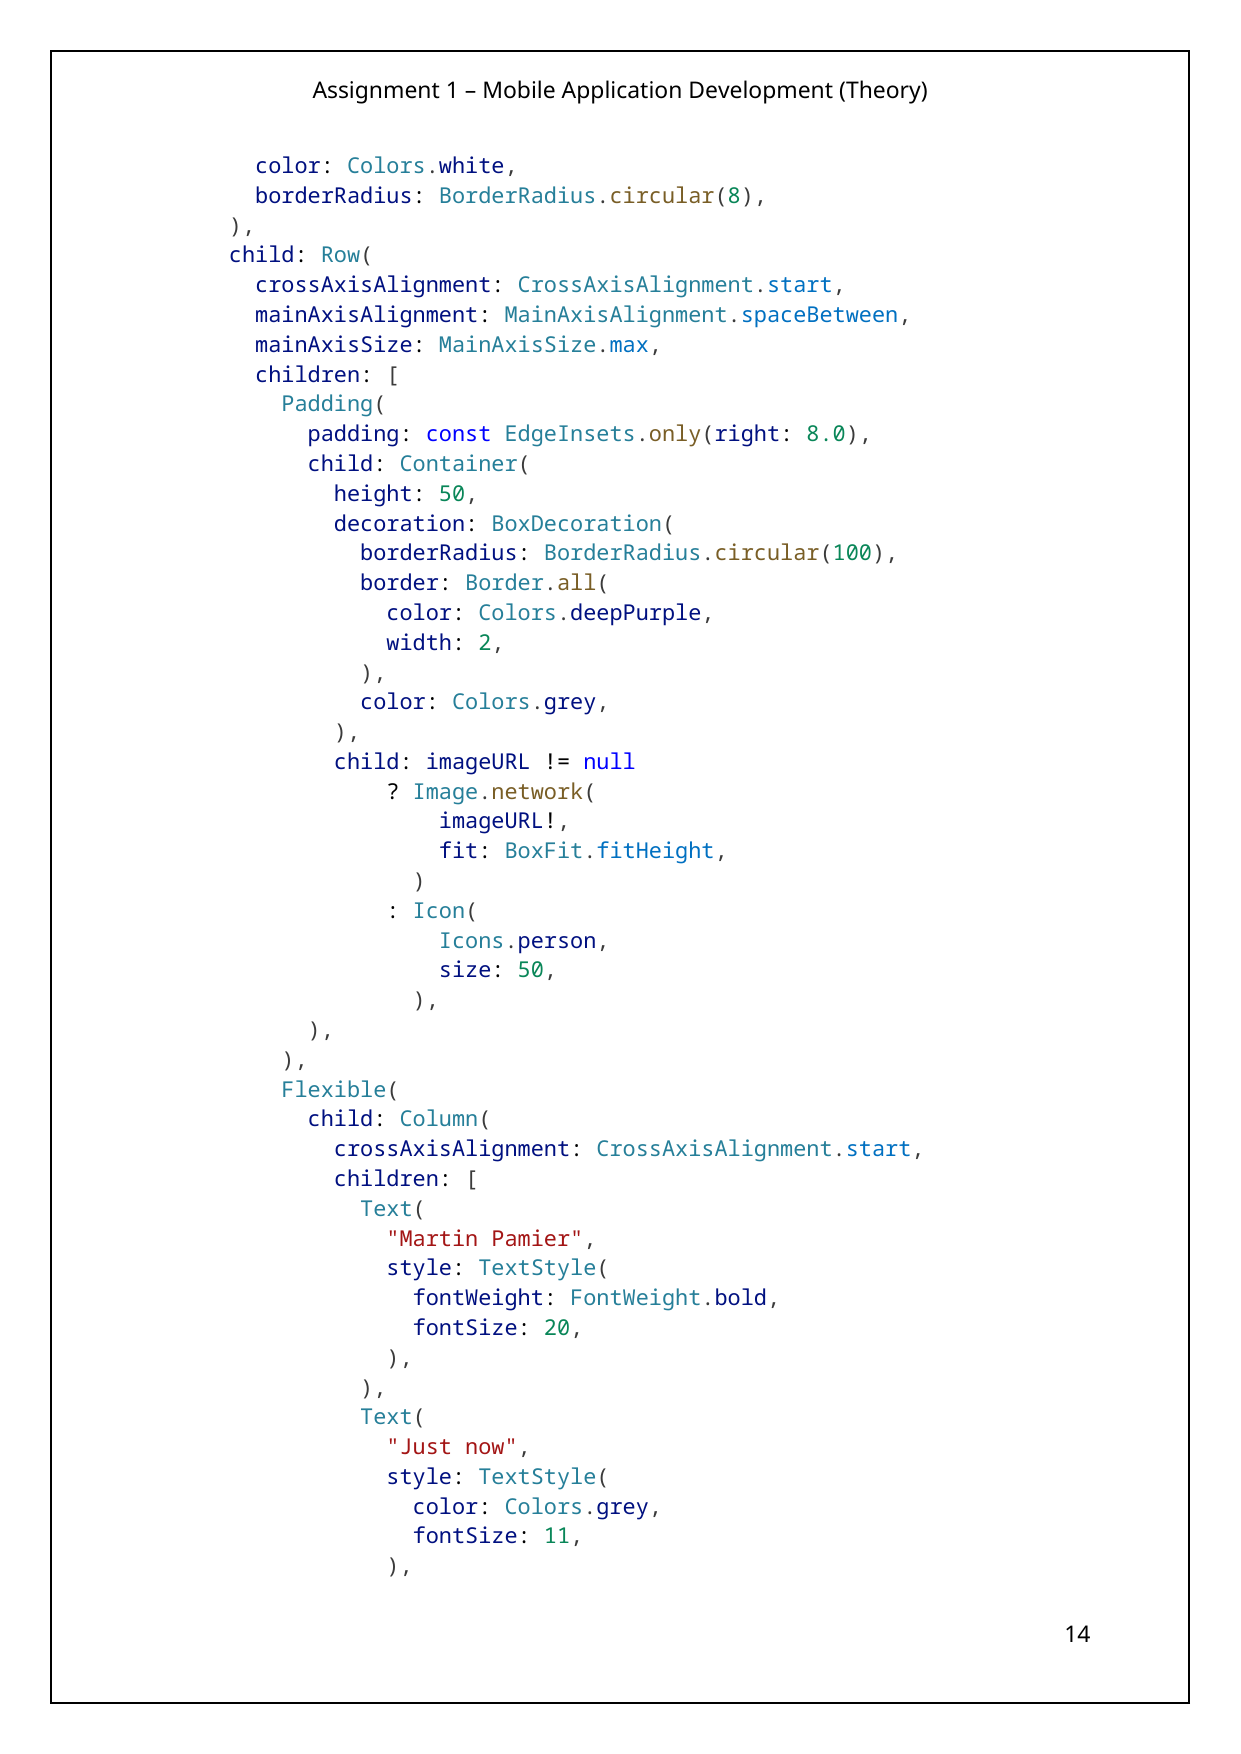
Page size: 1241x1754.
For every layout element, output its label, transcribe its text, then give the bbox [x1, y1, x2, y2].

text child: Row( [150, 239, 1090, 269]
text Flexible( [150, 1073, 1090, 1103]
text "Just now", [150, 1431, 1090, 1461]
text ) [150, 865, 1090, 895]
text ? Image.network( [150, 776, 1090, 805]
text ), [150, 1342, 1090, 1371]
text children: [ [150, 1163, 1090, 1193]
text ), [150, 716, 1090, 746]
text child: imageURL != null [150, 746, 1090, 776]
text Text( [150, 1401, 1090, 1431]
text color: Colors.grey, [150, 1491, 1090, 1520]
text border: Border.all( [150, 567, 1090, 597]
text style: TextStyle( [150, 1461, 1090, 1491]
text child: Column( [150, 1103, 1090, 1133]
text ), [150, 1014, 1090, 1044]
text mainAxisSize: MainAxisSize.max, [150, 329, 1090, 358]
text ), [150, 1371, 1090, 1401]
text mainAxisAlignment: MainAxisAlignment.spaceBetween, [150, 299, 1090, 329]
text color: Colors.grey, [150, 686, 1090, 716]
text imageURL!, [150, 805, 1090, 835]
text borderRadius: BorderRadius.circular(100), [150, 537, 1090, 567]
text fit: BoxFit.fitHeight, [150, 835, 1090, 865]
text fontSize: 11, [150, 1520, 1090, 1550]
text width: 2, [150, 627, 1090, 656]
text height: 50, [150, 478, 1090, 507]
text fontWeight: FontWeight.bold, [150, 1282, 1090, 1312]
text child: Container( [150, 448, 1090, 478]
text children: [ [150, 358, 1090, 388]
text style: TextStyle( [150, 1252, 1090, 1282]
text crossAxisAlignment: CrossAxisAlignment.start, [150, 269, 1090, 299]
text size: 50, [150, 954, 1090, 984]
text Icons.person, [150, 924, 1090, 954]
text fontSize: 20, [150, 1312, 1090, 1342]
text "Martin Pamier", [150, 1222, 1090, 1252]
text color: Colors.deepPurple, [150, 597, 1090, 627]
text color: Colors.white, [150, 150, 1090, 180]
text crossAxisAlignment: CrossAxisAlignment.start, [150, 1133, 1090, 1163]
text : Icon( [150, 895, 1090, 924]
text ), [150, 1044, 1090, 1073]
text ), [150, 1550, 1090, 1580]
text ), [150, 209, 1090, 239]
text Text( [150, 1193, 1090, 1222]
text padding: const EdgeInsets.only(right: 8.0), [150, 418, 1090, 448]
text ), [150, 656, 1090, 686]
text decoration: BoxDecoration( [150, 507, 1090, 537]
text ), [150, 984, 1090, 1014]
text Padding( [150, 388, 1090, 418]
text borderRadius: BorderRadius.circular(8), [150, 180, 1090, 209]
